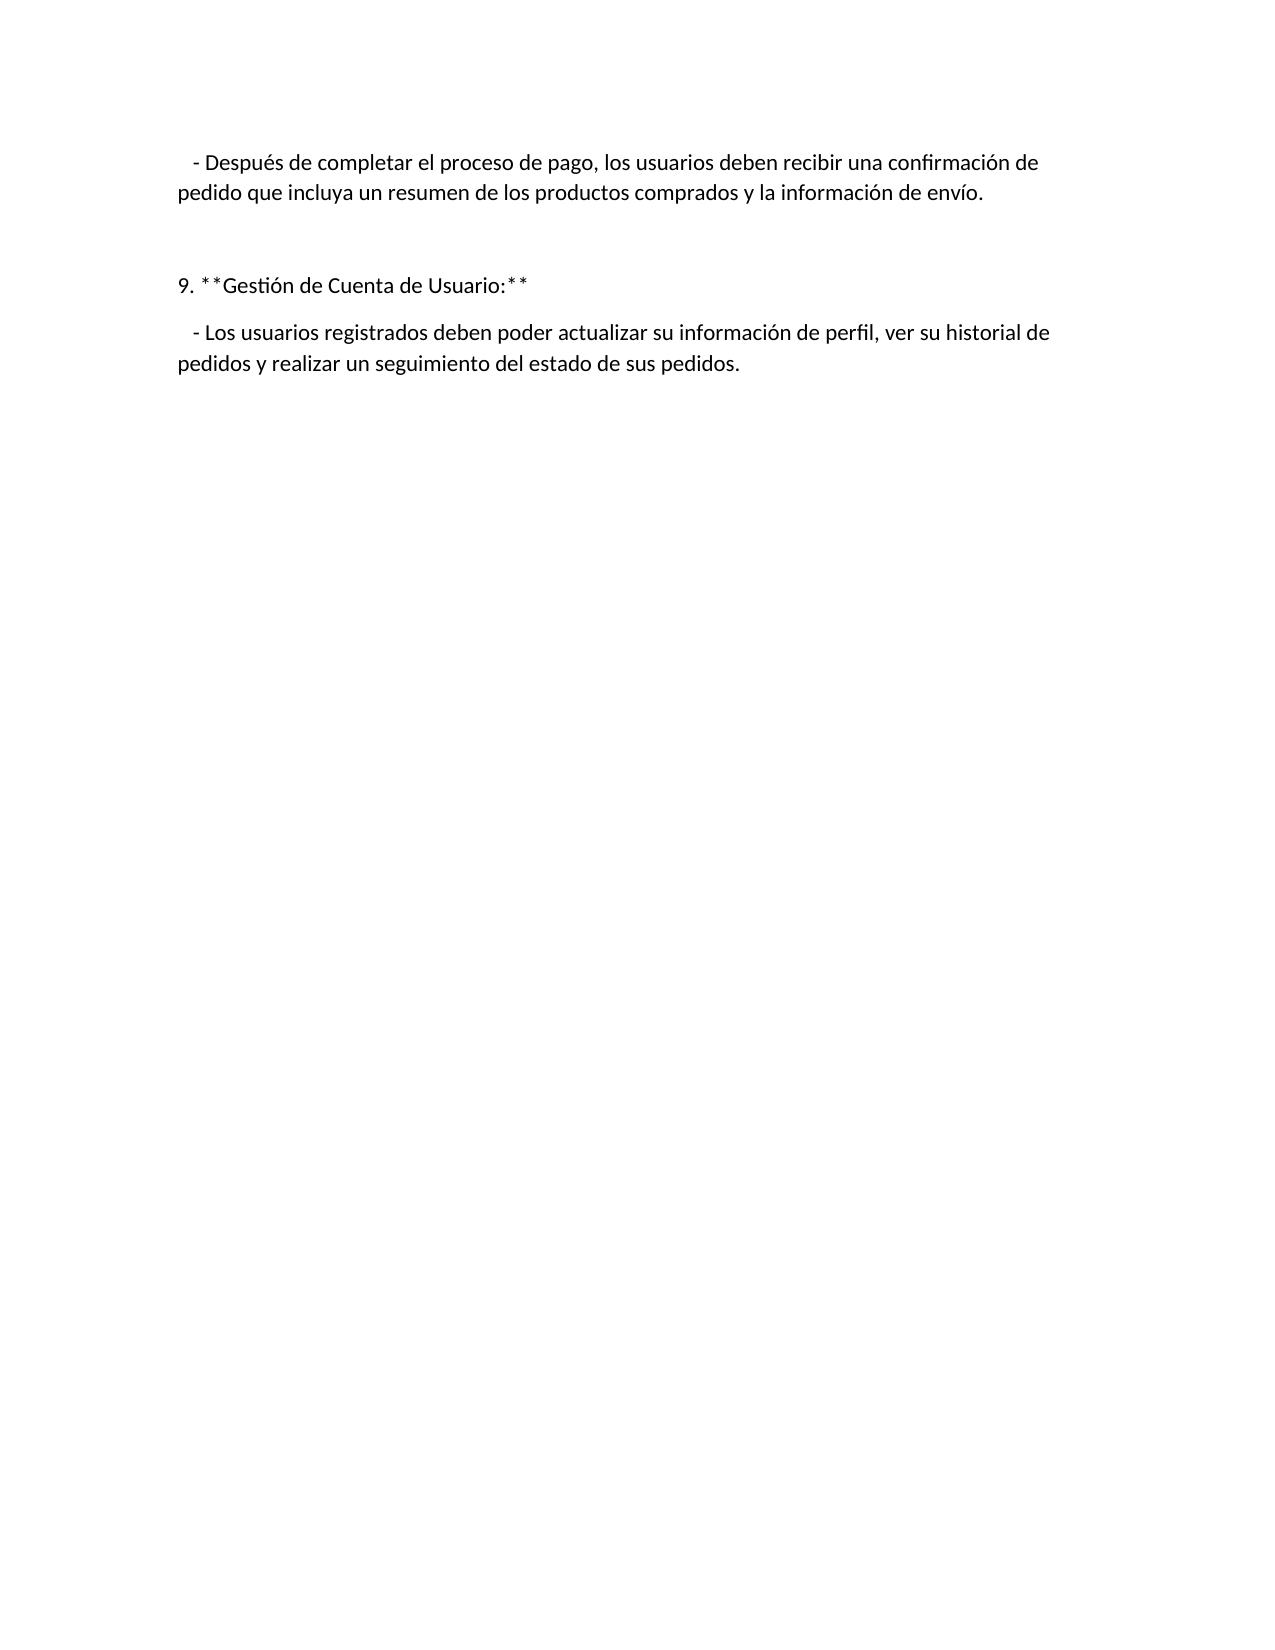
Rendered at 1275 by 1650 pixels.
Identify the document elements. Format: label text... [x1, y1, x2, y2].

text - Los usuarios registrados deben poder actualizar su información de perfil, ver su historial de pedidos y realizar un seguimiento del estado de sus pedidos. [177, 318, 1098, 377]
text - Después de completar el proceso de pago, los usuarios deben recibir una confirmación de pedido que incluya un resumen de los productos comprados y la información de envío. [177, 148, 1098, 206]
text 9. **Gestión de Cuenta de Usuario:** [177, 272, 1098, 299]
